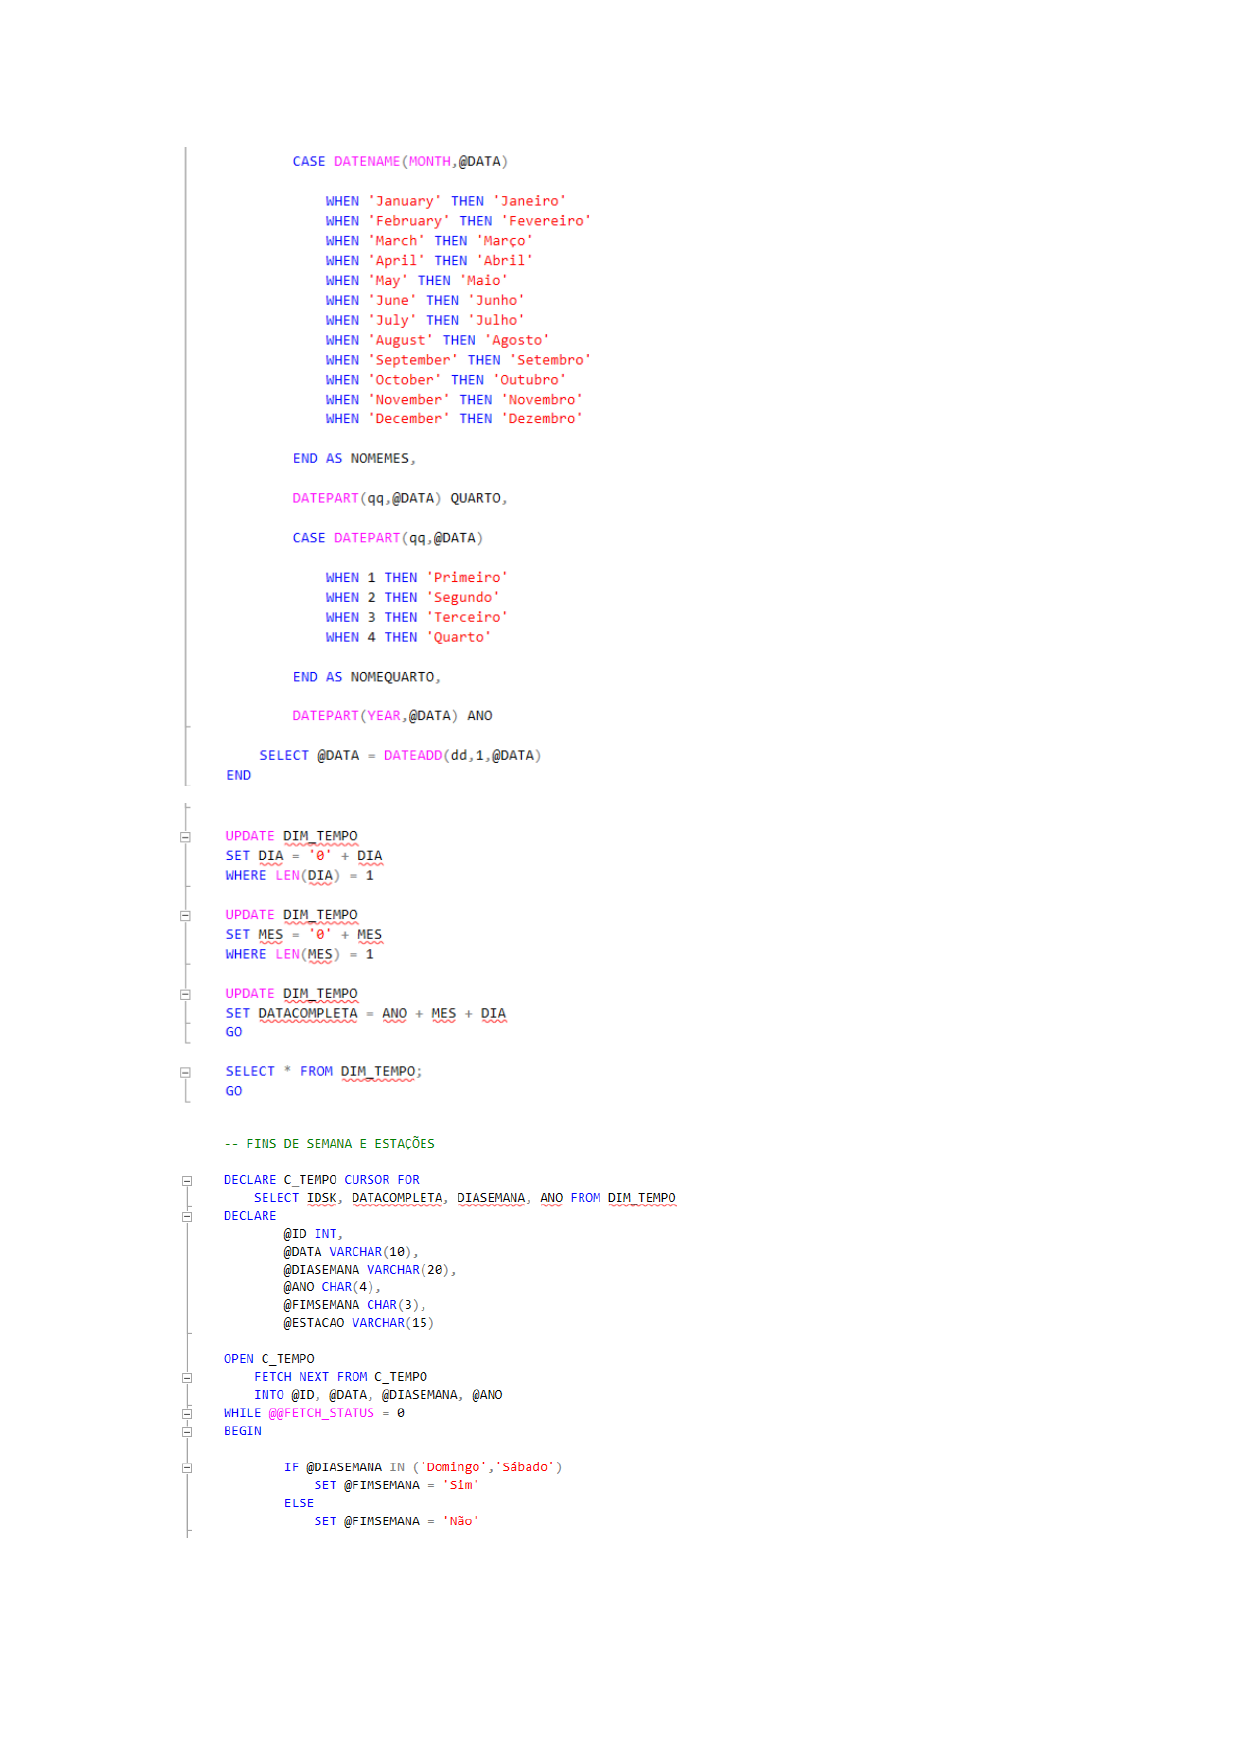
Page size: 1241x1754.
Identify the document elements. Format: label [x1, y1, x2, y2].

picture [177, 803, 526, 1113]
picture [177, 1131, 688, 1538]
picture [177, 147, 615, 786]
